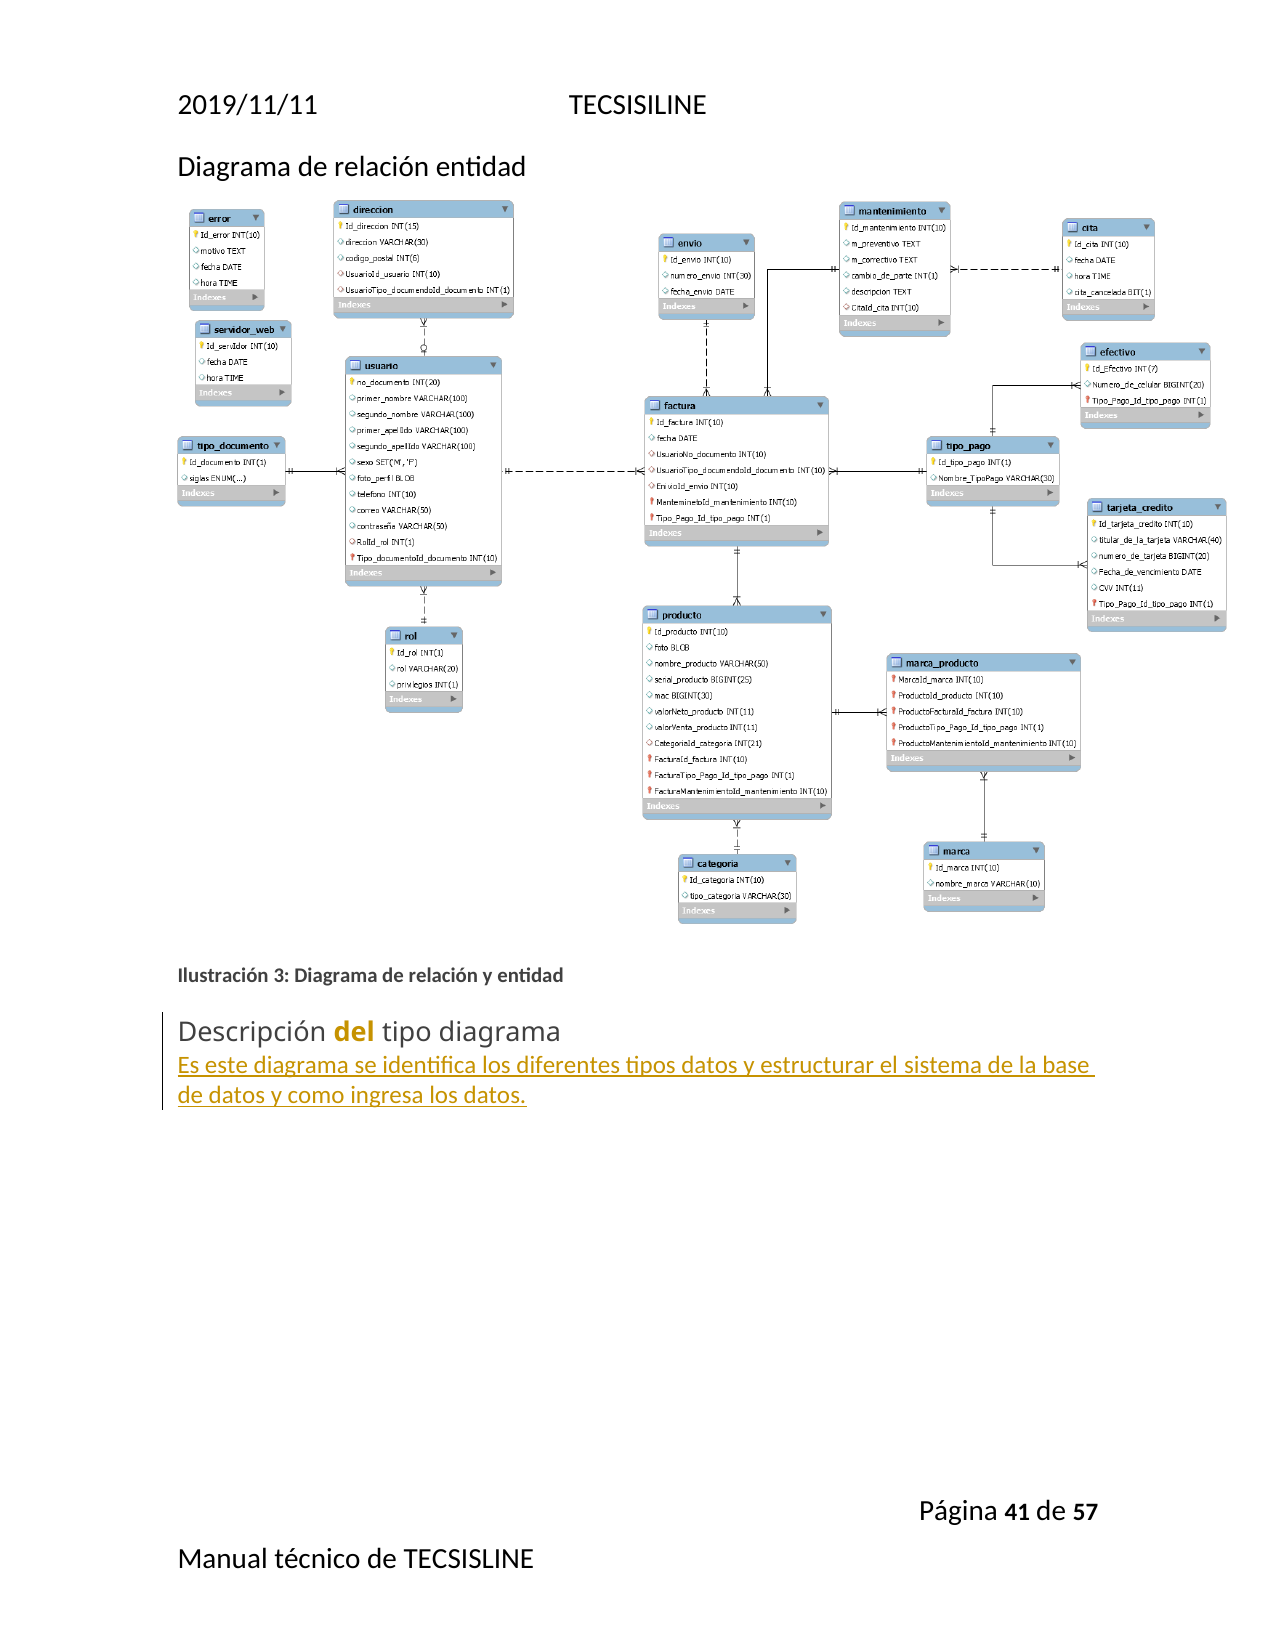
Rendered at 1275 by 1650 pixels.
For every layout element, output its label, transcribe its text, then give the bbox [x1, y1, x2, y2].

text Diagrama de relación entidad [177, 148, 1098, 183]
subtitle Descripción del tipo diagrama [177, 1012, 1098, 1049]
picture [177, 199, 1240, 937]
